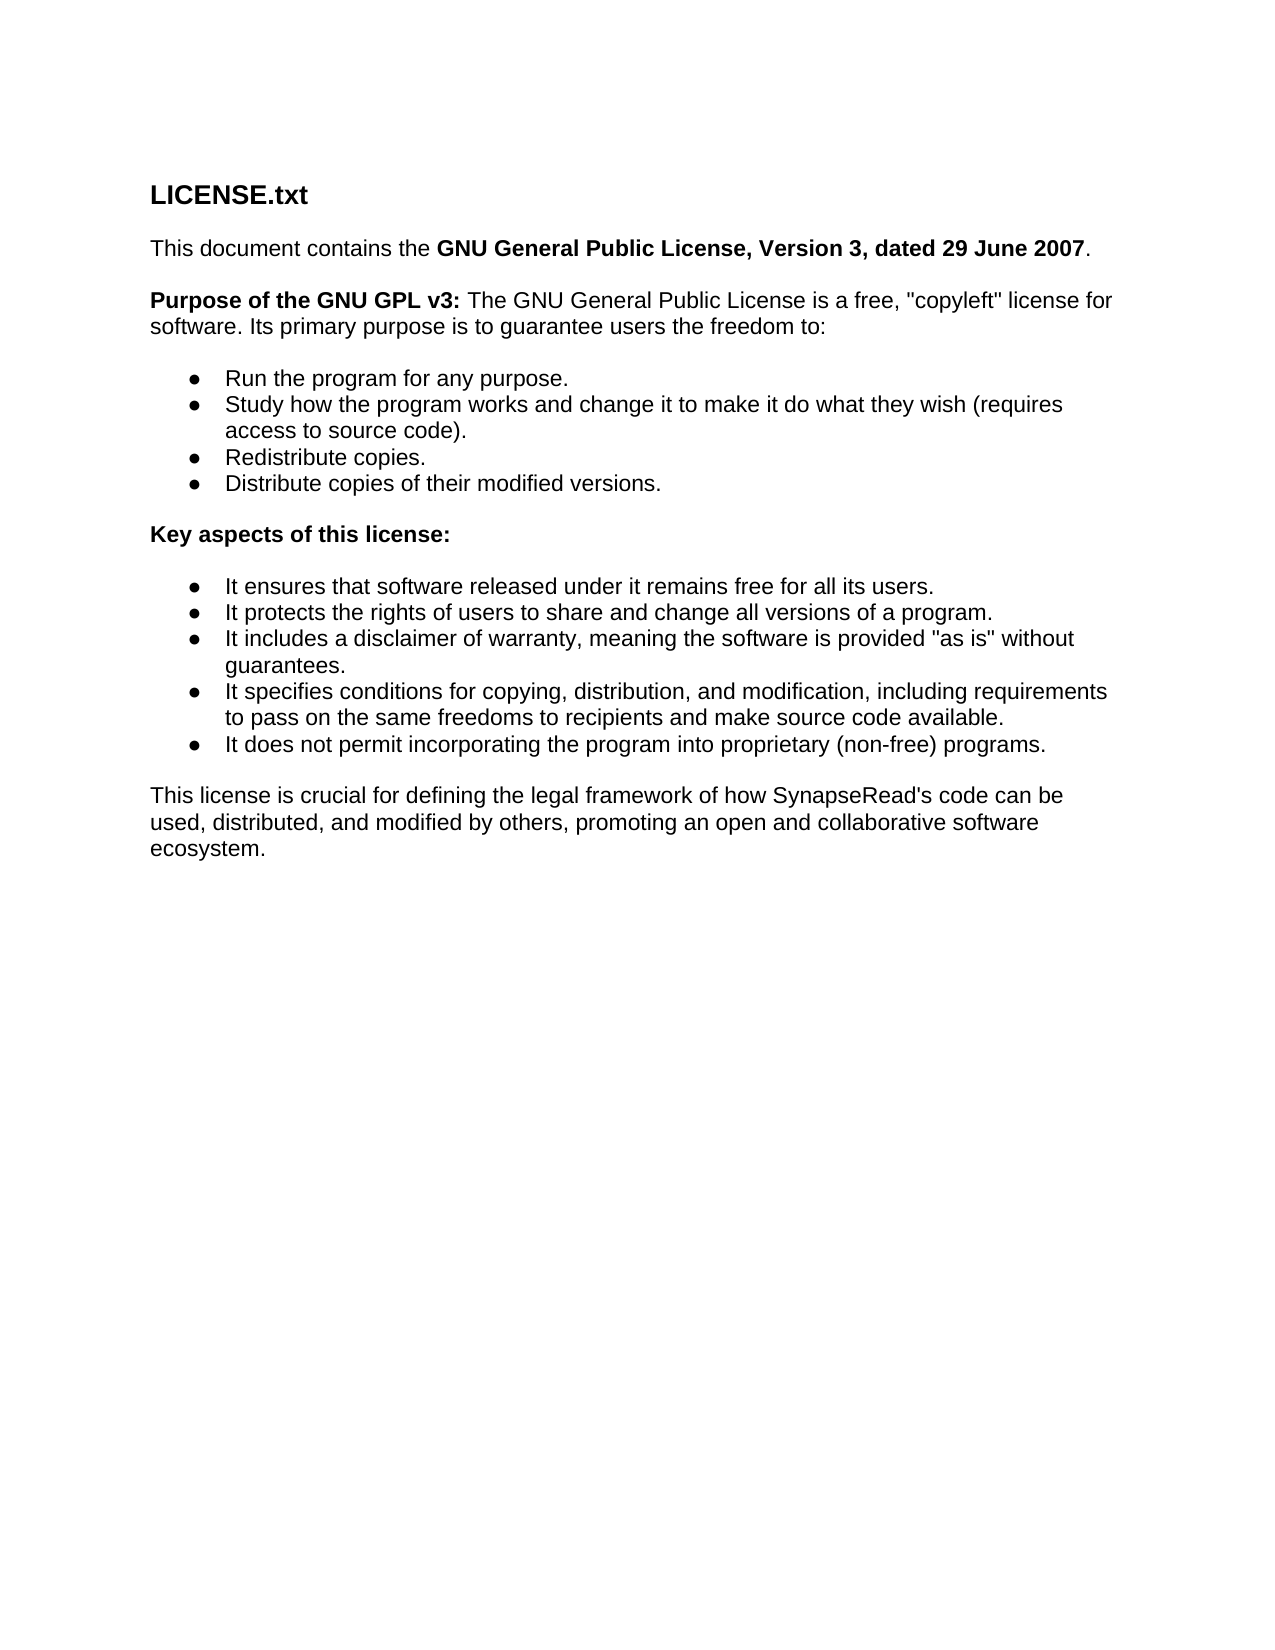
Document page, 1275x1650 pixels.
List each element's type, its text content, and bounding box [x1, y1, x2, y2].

subtitle LICENSE.txt [150, 179, 1125, 210]
list Run the program for any purpose. [187, 364, 1125, 391]
list Distribute copies of their modified versions. [187, 470, 1125, 496]
text This license is crucial for defining the legal framework of how SynapseRead's code can be used, distributed, and modified by others, promoting an open and collaborative software ecosystem. [150, 782, 1125, 861]
text Purpose of the GNU GPL v3: The GNU General Public License is a free, "copyleft" license for software. Its primary purpose is to guarantee users the freedom to: [150, 287, 1125, 339]
text This document contains the GNU General Public License, Version 3, dated 29 June 2007. [150, 235, 1125, 262]
list Study how the program works and change it to make it do what they wish (requires access to source code). [187, 391, 1125, 443]
list It ensures that software released under it remains free for all its users. [187, 573, 1125, 599]
list It does not permit incorporating the program into proprietary (non-free) programs. [187, 731, 1125, 757]
text Key aspects of this license: [150, 521, 1125, 548]
list It includes a disclaimer of warranty, meaning the software is provided "as is" without guarantees. [187, 625, 1125, 678]
list It protects the rights of users to share and change all versions of a program. [187, 599, 1125, 625]
list It specifies conditions for copying, distribution, and modification, including requirements to pass on the same freedoms to recipients and make source code available. [187, 678, 1125, 731]
list Redistribute copies. [187, 443, 1125, 470]
